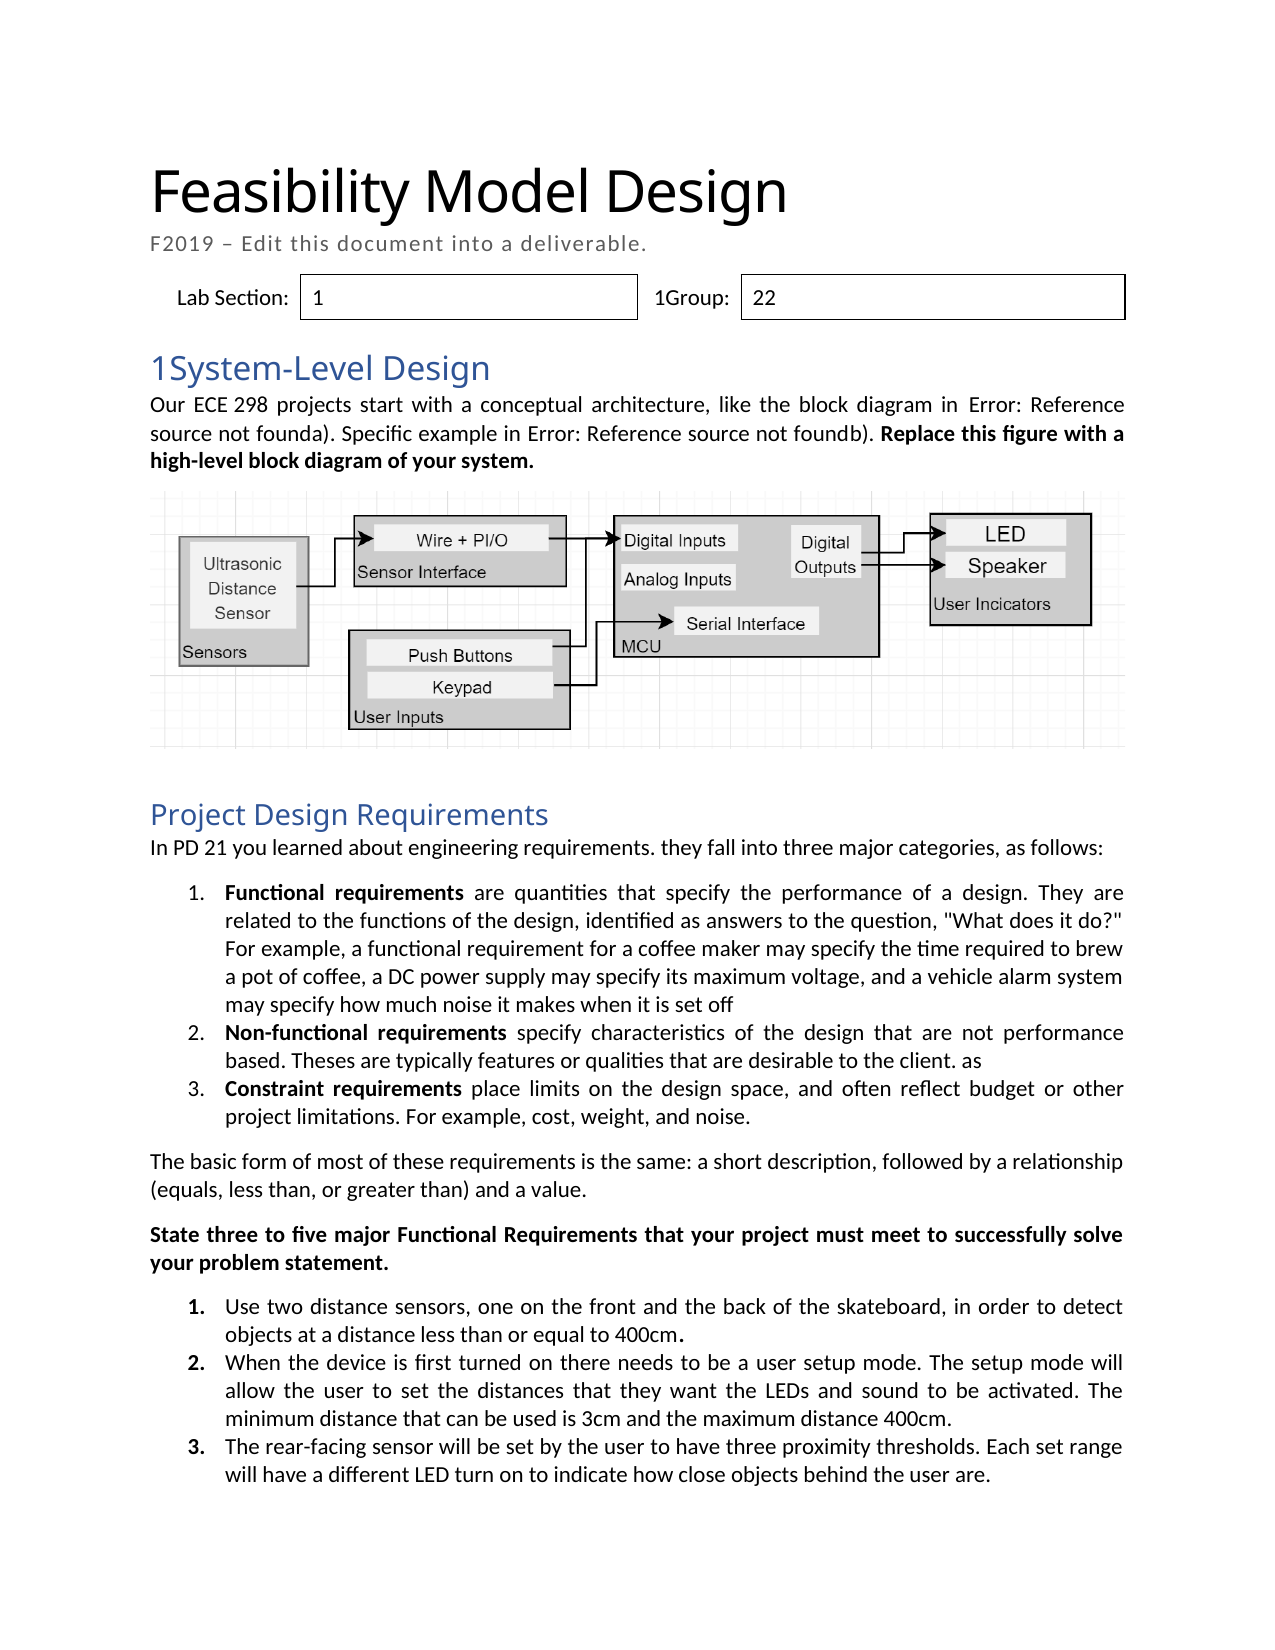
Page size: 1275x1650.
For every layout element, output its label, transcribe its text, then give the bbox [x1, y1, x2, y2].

subtitle Project Design Requirements [150, 794, 1125, 833]
subtitle System-Level Design [150, 345, 1125, 391]
list Functional requirements are quantities that specify the performance of a design. They are related to the functions of the design, identified as answers to the question, "What does it do?" For example, a functional requirement for a coffee maker may specify the time required to brew a pot of coffee, a DC power supply may specify its maximum voltage, and a vehicle alarm system may specify how much noise it makes when it is set off [187, 878, 1125, 1018]
table_header Lab Section: [151, 274, 300, 319]
list Constraint requirements place limits on the design space, and often reflect budget or other project limitations. For example, cost, weight, and noise. [187, 1074, 1125, 1130]
table_header Group: [638, 274, 741, 319]
text In PD 21 you learned about engineering requirements. they fall into three major categories, as follows: [150, 833, 1125, 861]
subtitle F2019 – Edit this document into a deliverable. [150, 229, 1125, 257]
list The rear-facing sensor will be set by the user to have three proximity thresholds. Each set range will have a different LED turn on to indicate how close objects behind the user are. [187, 1432, 1125, 1488]
picture [150, 491, 1125, 749]
list Use two distance sensors, one on the front and the back of the skateboard, in order to detect objects at a distance less than or equal to 400cm. [187, 1292, 1125, 1348]
list When the device is first turned on there needs to be a user setup mode. The setup mode will allow the user to set the distances that they want the LEDs and sound to be activated. The minimum distance that can be used is 3cm and the maximum distance 400cm. [187, 1348, 1125, 1432]
text State three to five major Functional Requirements that your project must meet to successfully solve your problem statement. [150, 1220, 1125, 1276]
text The basic form of most of these requirements is the same: a short description, followed by a relationship (equals, less than, or greater than) and a value. [150, 1147, 1125, 1203]
list Non-functional requirements specify characteristics of the design that are not performance based. Theses are typically features or qualities that are desirable to the client. as [187, 1018, 1125, 1074]
